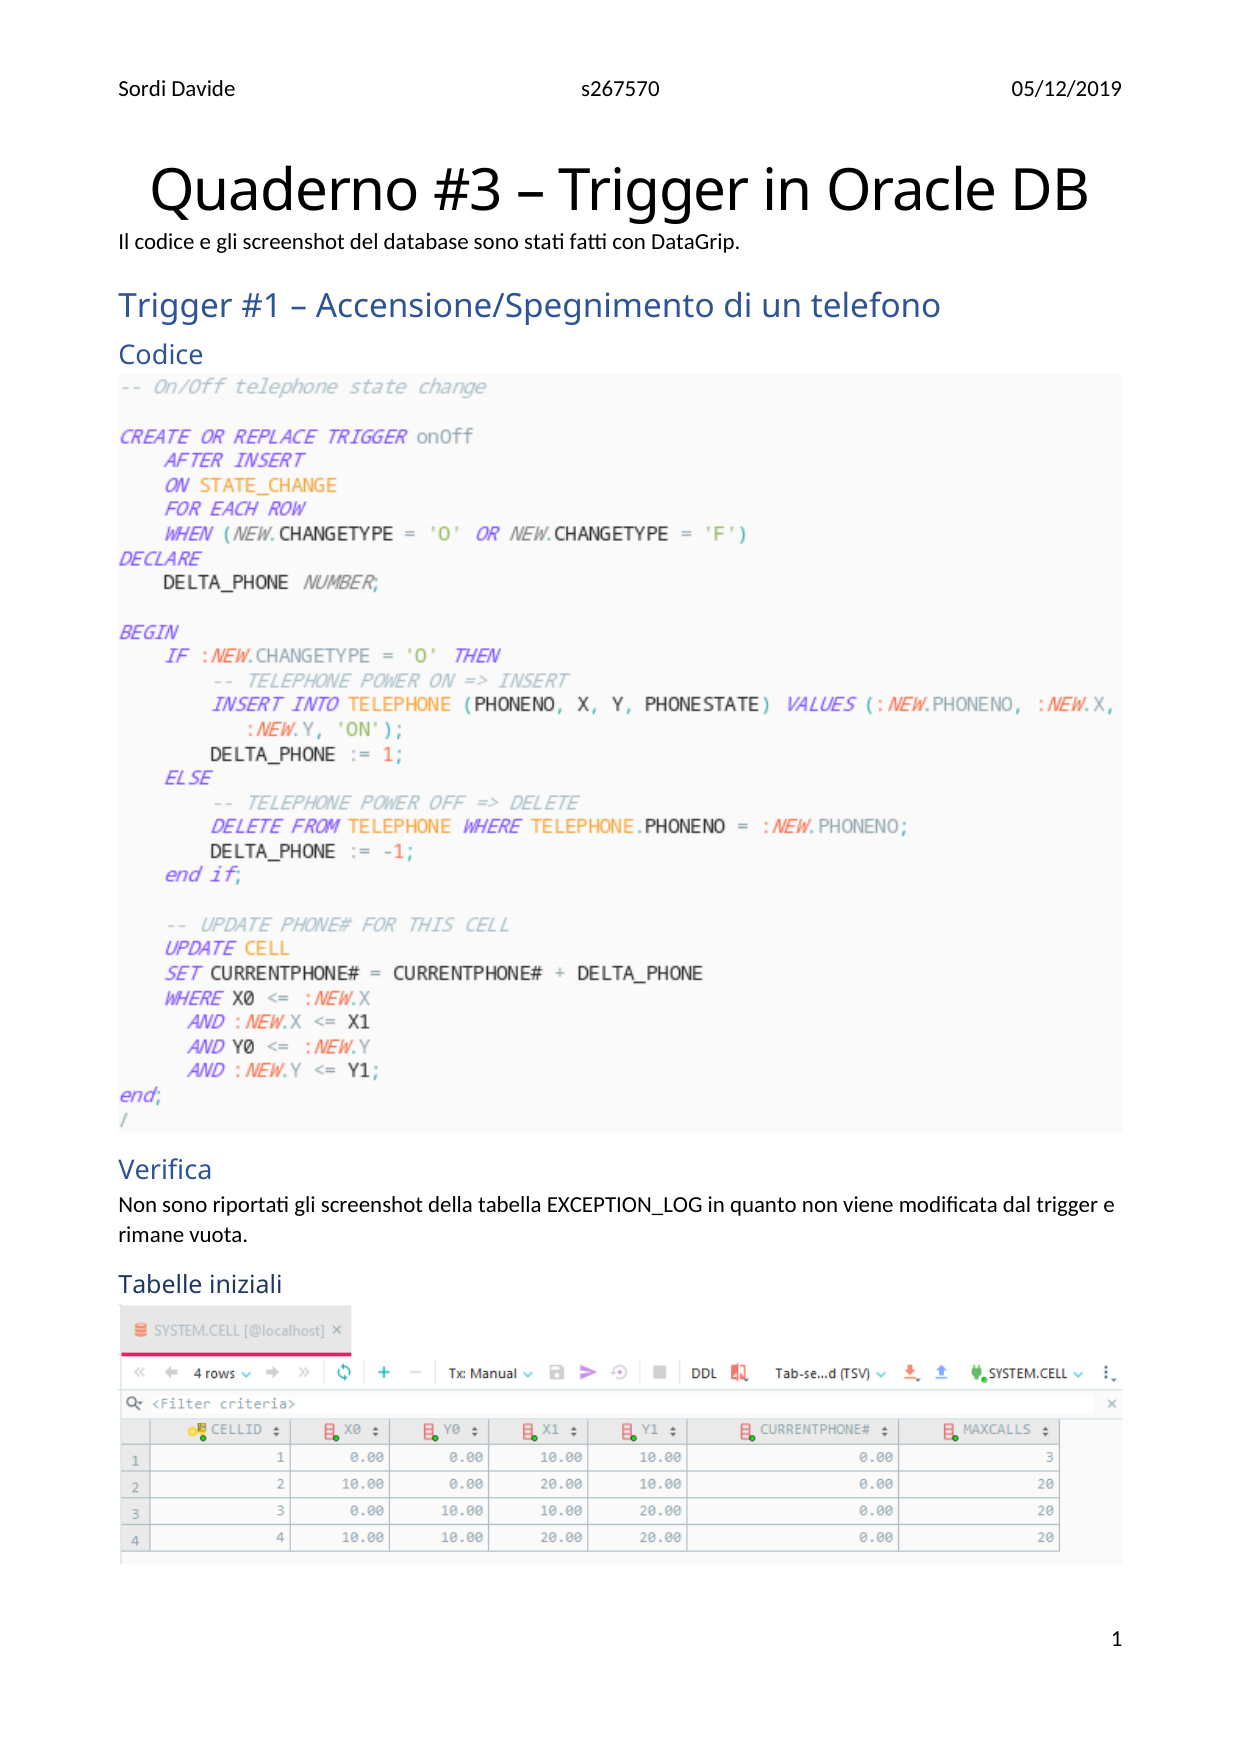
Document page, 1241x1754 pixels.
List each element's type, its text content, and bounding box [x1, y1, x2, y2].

text Il codice e gli screenshot del database sono stati fatti con DataGrip. [118, 227, 1122, 255]
text Non sono riportati gli screenshot della tabella EXCEPTION_LOG in quanto non viene modificata dal trigger e rimane vuota. [118, 1190, 1122, 1248]
subtitle Verifica [118, 1150, 1122, 1187]
title Quaderno #3 – Trigger in Oracle DB [118, 148, 1122, 227]
subtitle Tabelle iniziali [118, 1267, 1122, 1301]
picture [118, 1303, 1123, 1564]
subtitle Codice [118, 335, 1122, 372]
subtitle Trigger #1 – Accensione/Spegnimento di un telefono [118, 282, 1122, 328]
